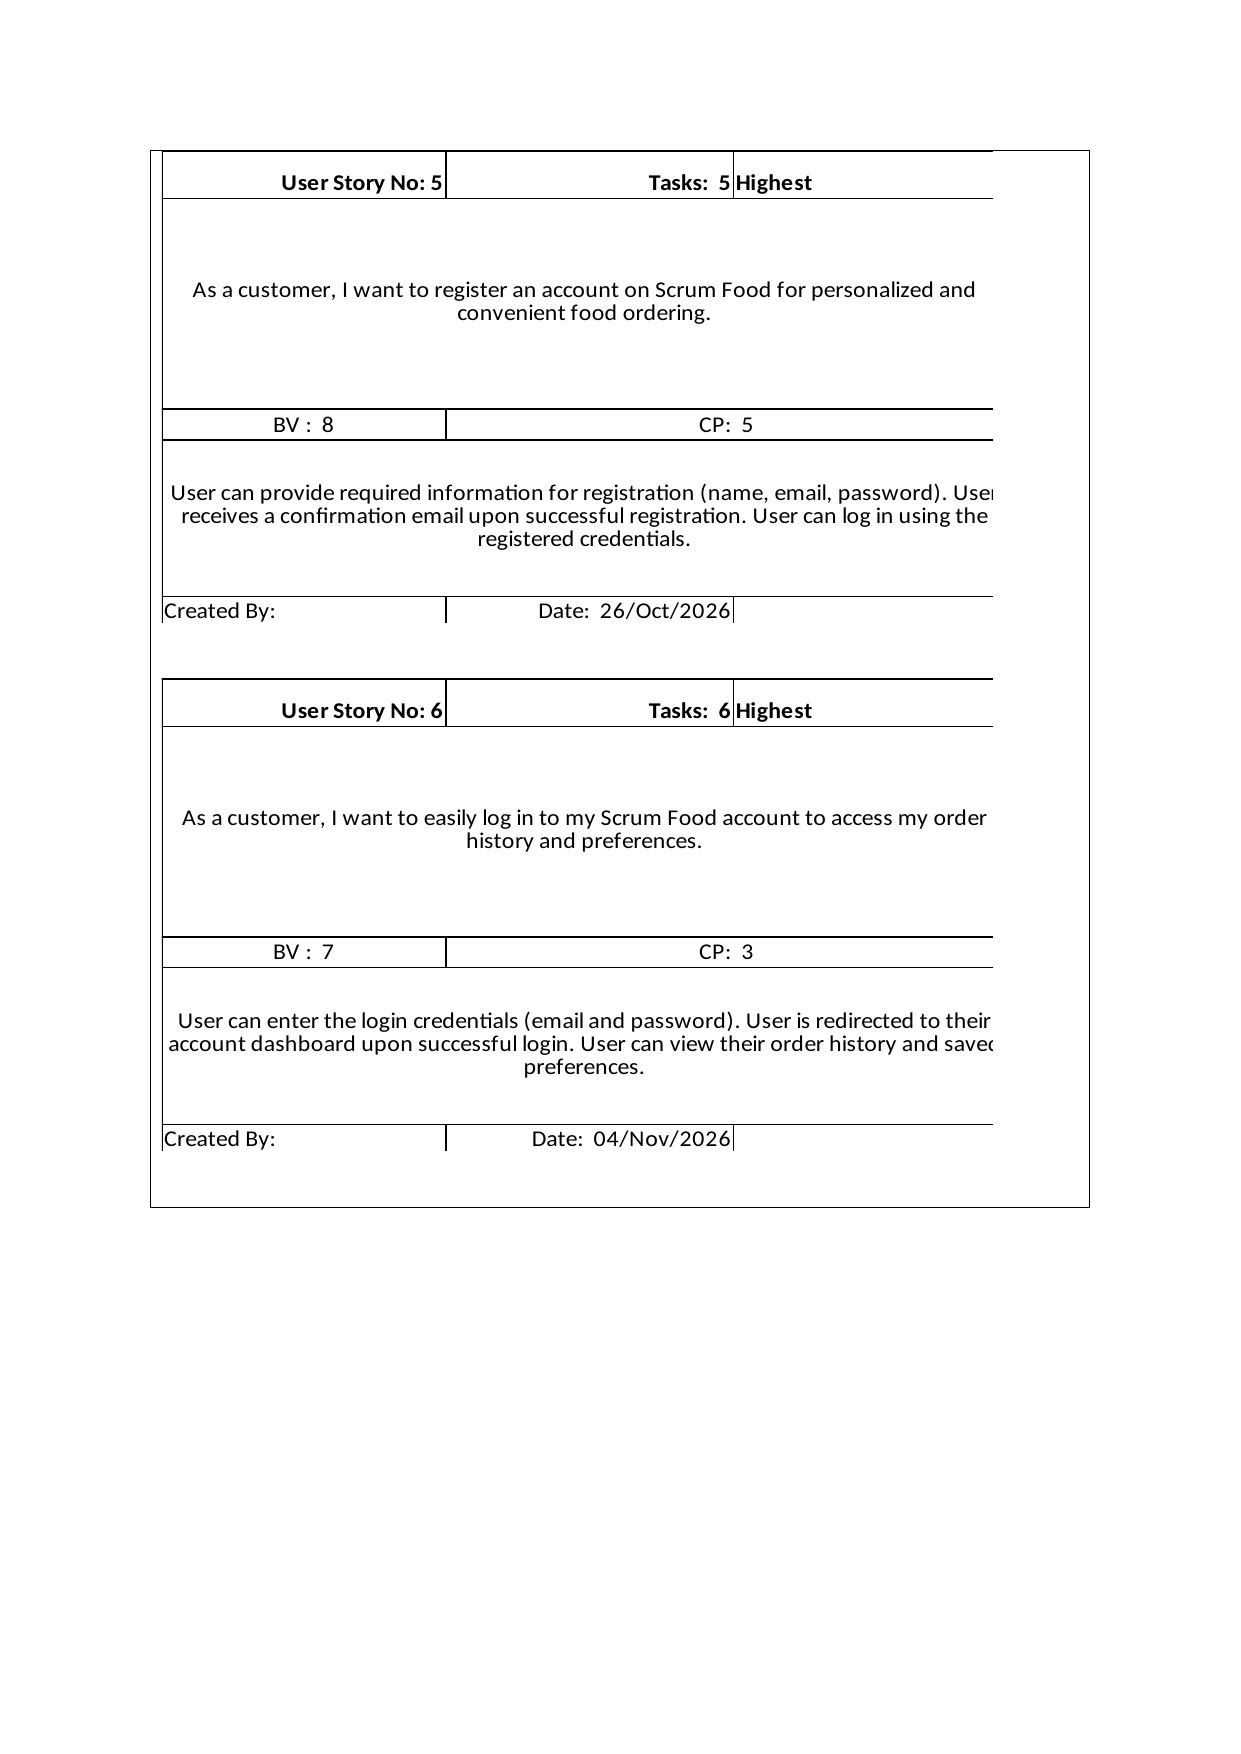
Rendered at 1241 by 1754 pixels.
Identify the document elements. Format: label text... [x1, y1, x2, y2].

table_cell User Stories : [151, 151, 1089, 1207]
